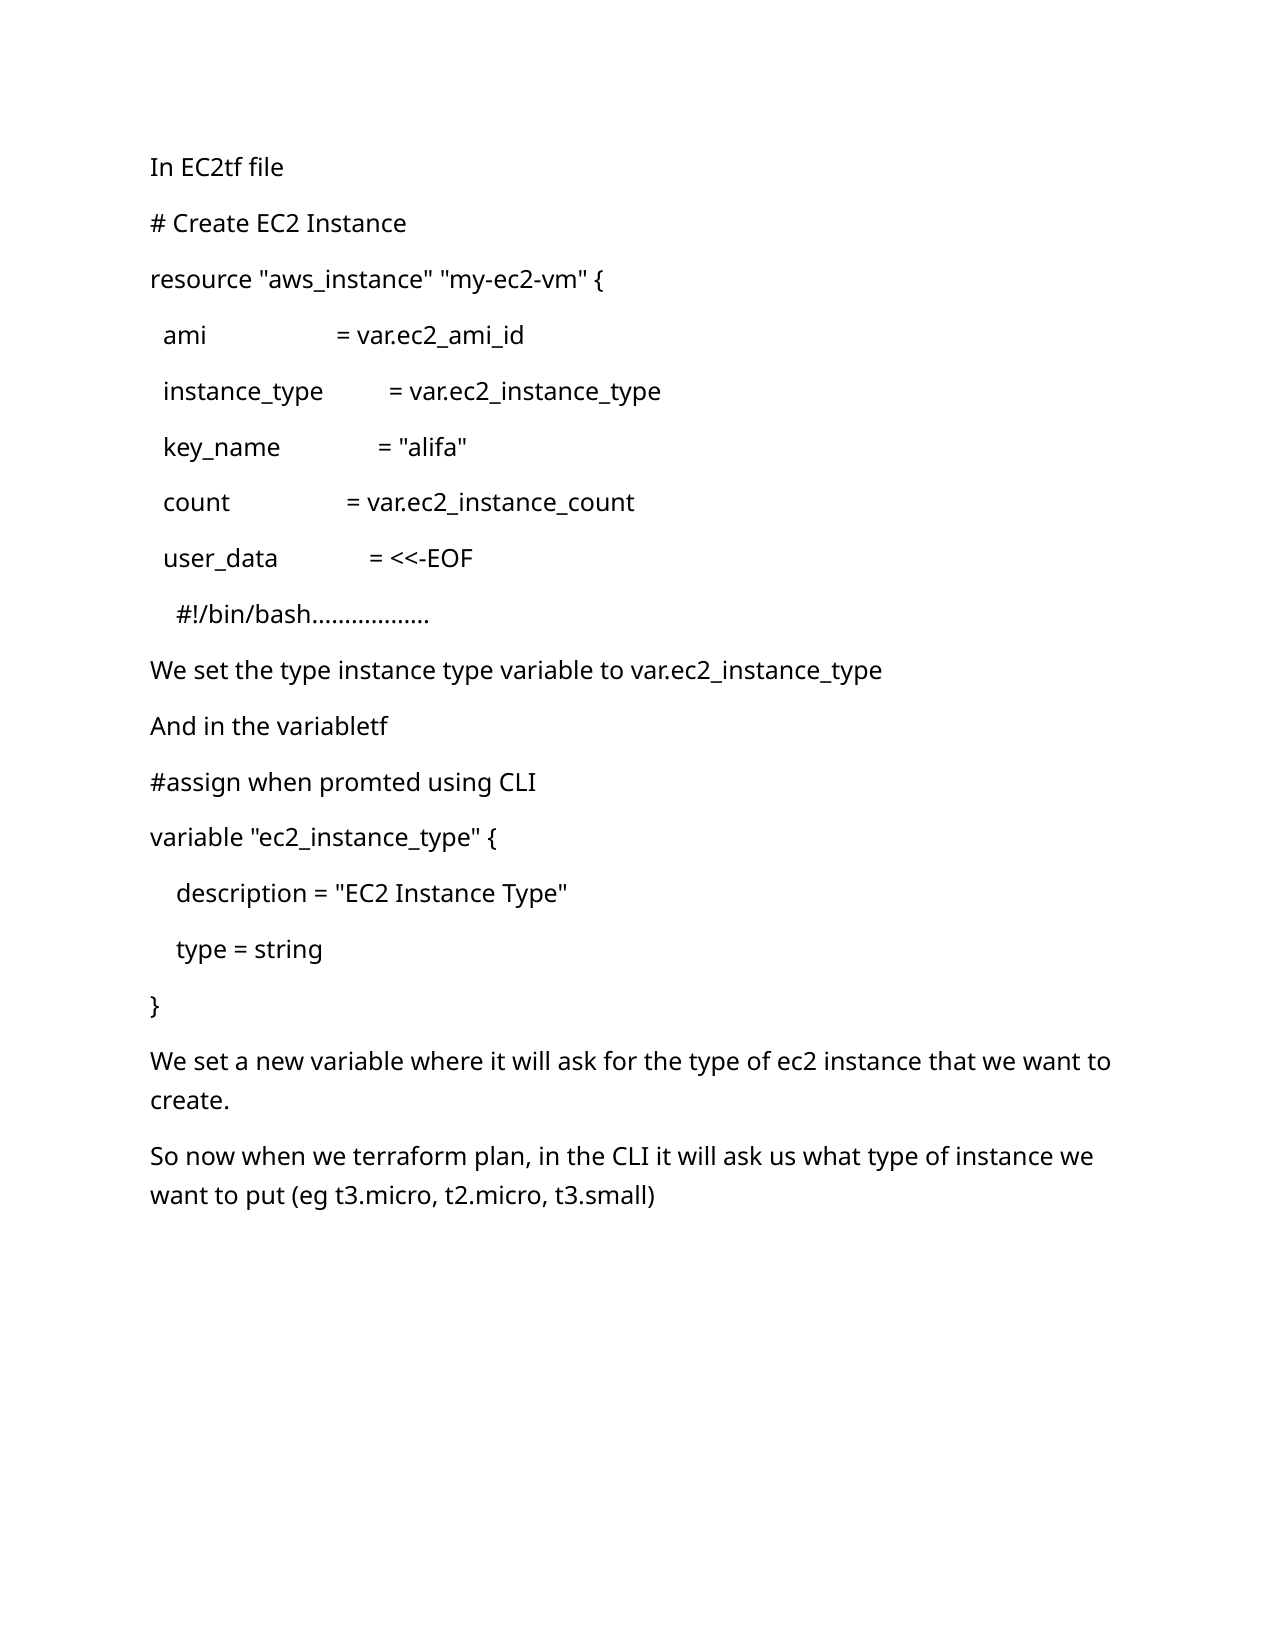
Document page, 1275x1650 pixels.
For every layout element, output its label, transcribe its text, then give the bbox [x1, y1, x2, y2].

text We set a new variable where it will ask for the type of ec2 instance that we want to create. [150, 1043, 1125, 1117]
text } [150, 987, 1125, 1022]
text In EC2tf file [150, 150, 1125, 184]
text resource "aws_instance" "my-ec2-vm" { [150, 262, 1125, 296]
text count = var.ec2_instance_count [150, 485, 1125, 519]
text # Create EC2 Instance [150, 206, 1125, 240]
text #!/bin/bash……………… [150, 597, 1125, 631]
text user_data = <<-EOF [150, 541, 1125, 575]
text We set the type instance type variable to var.ec2_instance_type [150, 652, 1125, 687]
text description = "EC2 Instance Type" [150, 876, 1125, 910]
text ami = var.ec2_ami_id [150, 317, 1125, 352]
text key_name = "alifa" [150, 429, 1125, 463]
text instance_type = var.ec2_instance_type [150, 373, 1125, 407]
text type = string [150, 932, 1125, 966]
text So now when we terraform plan, in the CLI it will ask us what type of instance we want to put (eg t3.micro, t2.micro, t3.small) [150, 1138, 1125, 1212]
text And in the variabletf [150, 708, 1125, 742]
text variable "ec2_instance_type" { [150, 820, 1125, 854]
text #assign when promted using CLI [150, 764, 1125, 798]
